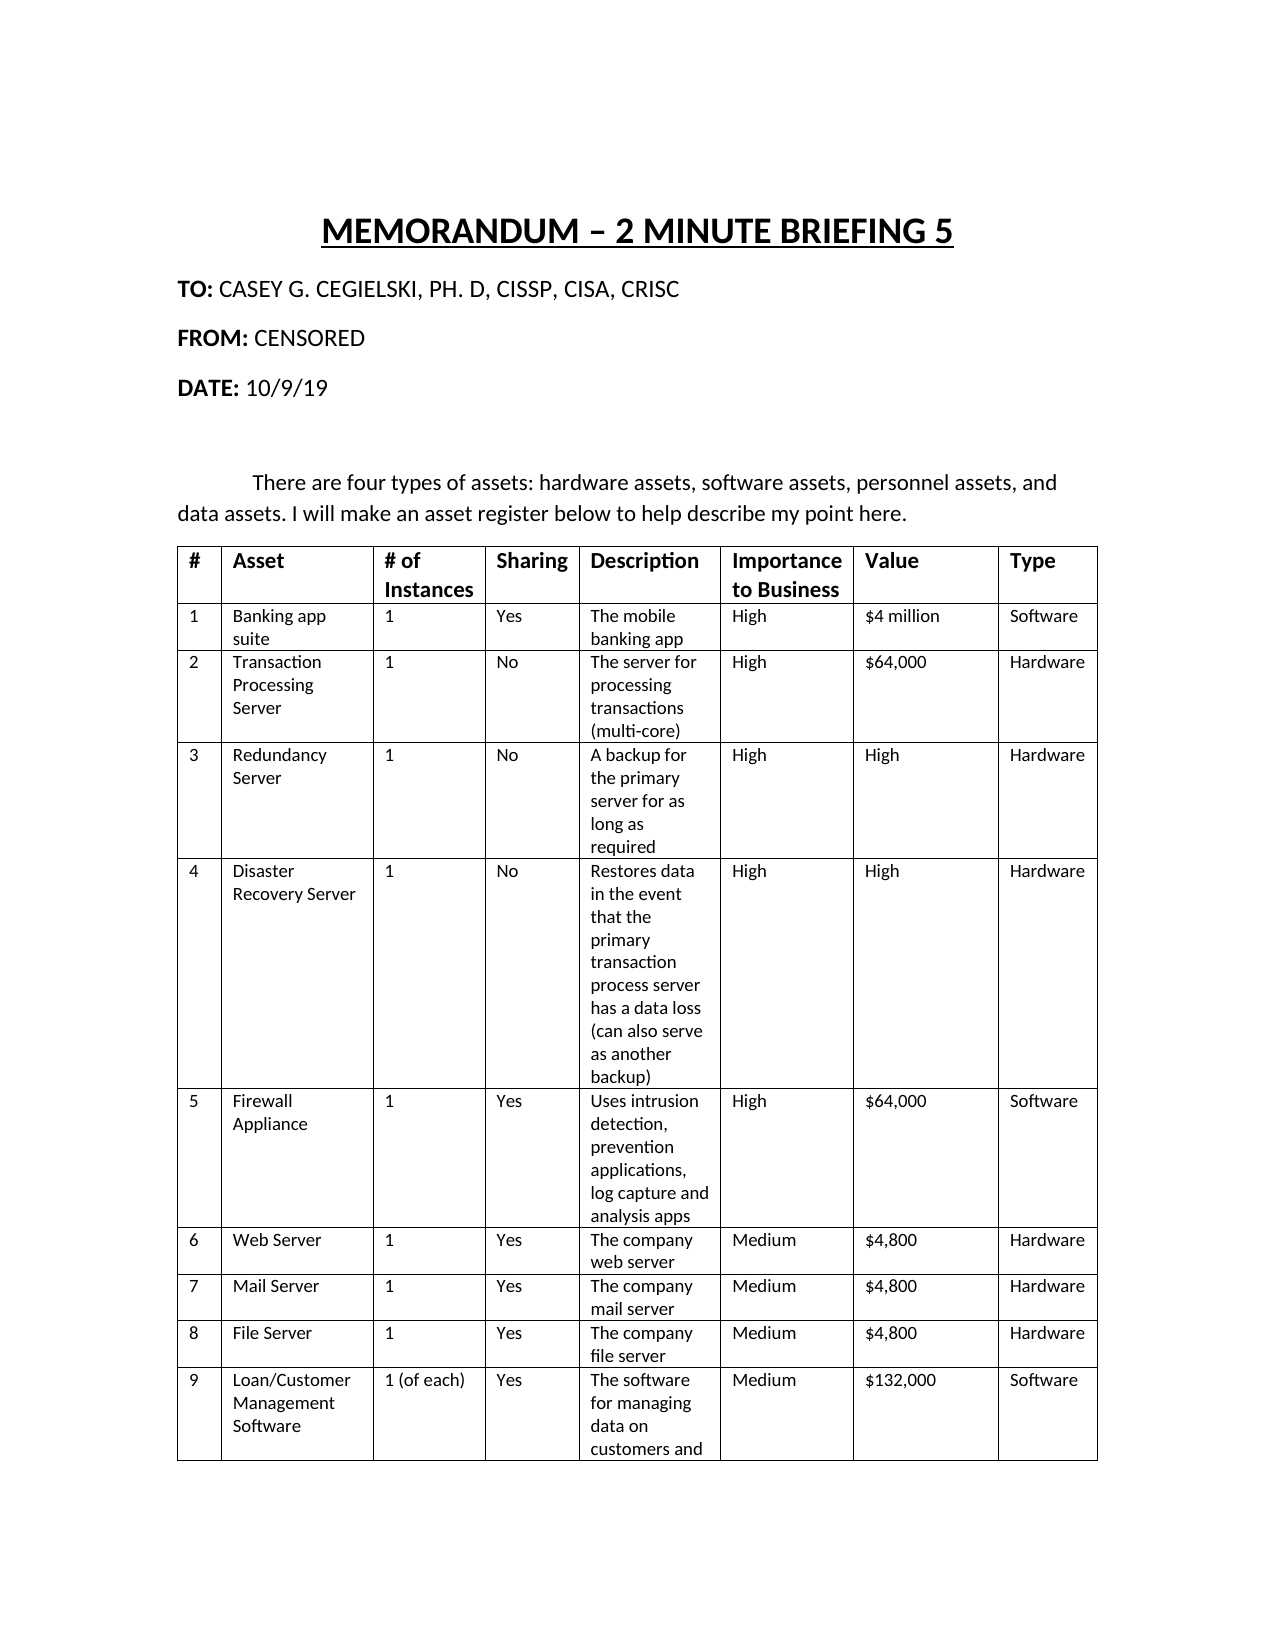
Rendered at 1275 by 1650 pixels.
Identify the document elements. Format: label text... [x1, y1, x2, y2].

table_cell Hardware [999, 1275, 1097, 1320]
table_cell 1 [374, 1228, 485, 1273]
table_cell High [721, 604, 853, 649]
table_cell The server for processing transactions (multi-core) [580, 651, 720, 742]
table_cell 4 [178, 859, 221, 1088]
table_cell Hardware [999, 743, 1097, 858]
table_cell Mail Server [222, 1275, 373, 1320]
table_cell 2 [178, 651, 221, 742]
table_cell Disaster Recovery Server [222, 859, 373, 1088]
table_cell 6 [178, 1228, 221, 1273]
table_cell Restores data in the event that the primary transaction process server has a data loss (can also serve as another backup) [580, 859, 720, 1088]
table_cell Medium [721, 1228, 853, 1273]
table_cell Hardware [999, 859, 1097, 1088]
table_cell 5 [178, 1089, 221, 1227]
table_cell 3 [178, 743, 221, 858]
table_cell High [721, 1089, 853, 1227]
table_cell Firewall Appliance [222, 1089, 373, 1227]
table_cell Software [999, 1368, 1097, 1460]
table_cell Hardware [999, 651, 1097, 742]
table_cell 1 (of each) [374, 1368, 485, 1460]
table_cell Software [999, 1089, 1097, 1227]
table_header Description [580, 547, 720, 603]
table_cell The company mail server [580, 1275, 720, 1320]
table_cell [580, 1368, 720, 1460]
table_cell Medium [721, 1275, 853, 1320]
text FROM: CENSORED [177, 322, 1098, 353]
table_cell $4,800 [854, 1275, 998, 1320]
table_cell $4 million [854, 604, 998, 649]
table_cell $64,000 [854, 651, 998, 742]
table_cell 1 [374, 1321, 485, 1367]
table_cell Software [999, 604, 1097, 649]
table_header # [178, 547, 221, 603]
table_cell $4,800 [854, 1321, 998, 1367]
text MEMORANDUM – 2 MINUTE BRIEFING 5 [177, 207, 1098, 253]
table_cell Redundancy Server [222, 743, 373, 858]
table_cell High [854, 859, 998, 1088]
table_cell $132,000 [854, 1368, 998, 1460]
table_cell Yes [486, 1368, 579, 1460]
table_cell No [486, 743, 579, 858]
table_cell 7 [178, 1275, 221, 1320]
table_header Asset [222, 547, 373, 603]
table_cell 1 [374, 743, 485, 858]
table_cell 1 [178, 604, 221, 649]
table_cell 1 [374, 1089, 485, 1227]
table_cell $64,000 [854, 1089, 998, 1227]
table_cell Hardware [999, 1228, 1097, 1273]
table_cell Yes [486, 1275, 579, 1320]
table_cell 9 [178, 1368, 221, 1460]
table_cell No [486, 859, 579, 1088]
table_header Importance to Business [721, 547, 853, 603]
table_cell The company file server [580, 1321, 720, 1367]
table_header Sharing [486, 547, 579, 603]
table_cell Yes [486, 1228, 579, 1273]
table_header Type [999, 547, 1097, 603]
text DATE: 10/9/19 [177, 372, 1098, 403]
table_cell Uses intrusion detection, prevention applications, log capture and analysis apps [580, 1089, 720, 1227]
table_cell No [486, 651, 579, 742]
table_cell Web Server [222, 1228, 373, 1273]
table_cell High [721, 651, 853, 742]
table_cell Banking app suite [222, 604, 373, 649]
table_cell The mobile banking app [580, 604, 720, 649]
text TO: CASEY G. CEGIELSKI, PH. D, CISSP, CISA, CRISC [177, 273, 1098, 303]
table_cell Yes [486, 604, 579, 649]
text There are four types of assets: hardware assets, software assets, personnel assets, and data assets. I will make an asset register below to help describe my point here. [177, 468, 1098, 527]
table_cell File Server [222, 1321, 373, 1367]
table_cell Transaction Processing Server [222, 651, 373, 742]
table_cell Yes [486, 1321, 579, 1367]
table_header Value [854, 547, 998, 603]
table_cell 1 [374, 859, 485, 1088]
table_cell High [854, 743, 998, 858]
table_cell 8 [178, 1321, 221, 1367]
table_cell 1 [374, 651, 485, 742]
table_cell High [721, 743, 853, 858]
table_cell Yes [486, 1089, 579, 1227]
table_cell Hardware [999, 1321, 1097, 1367]
table_cell Medium [721, 1368, 853, 1460]
table_cell A backup for the primary server for as long as required [580, 743, 720, 858]
table_header # of Instances [374, 547, 485, 603]
table_cell 1 [374, 604, 485, 649]
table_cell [222, 1368, 373, 1460]
table_cell High [721, 859, 853, 1088]
table_cell Medium [721, 1321, 853, 1367]
table_cell $4,800 [854, 1228, 998, 1273]
table_cell The company web server [580, 1228, 720, 1273]
table_cell 1 [374, 1275, 485, 1320]
